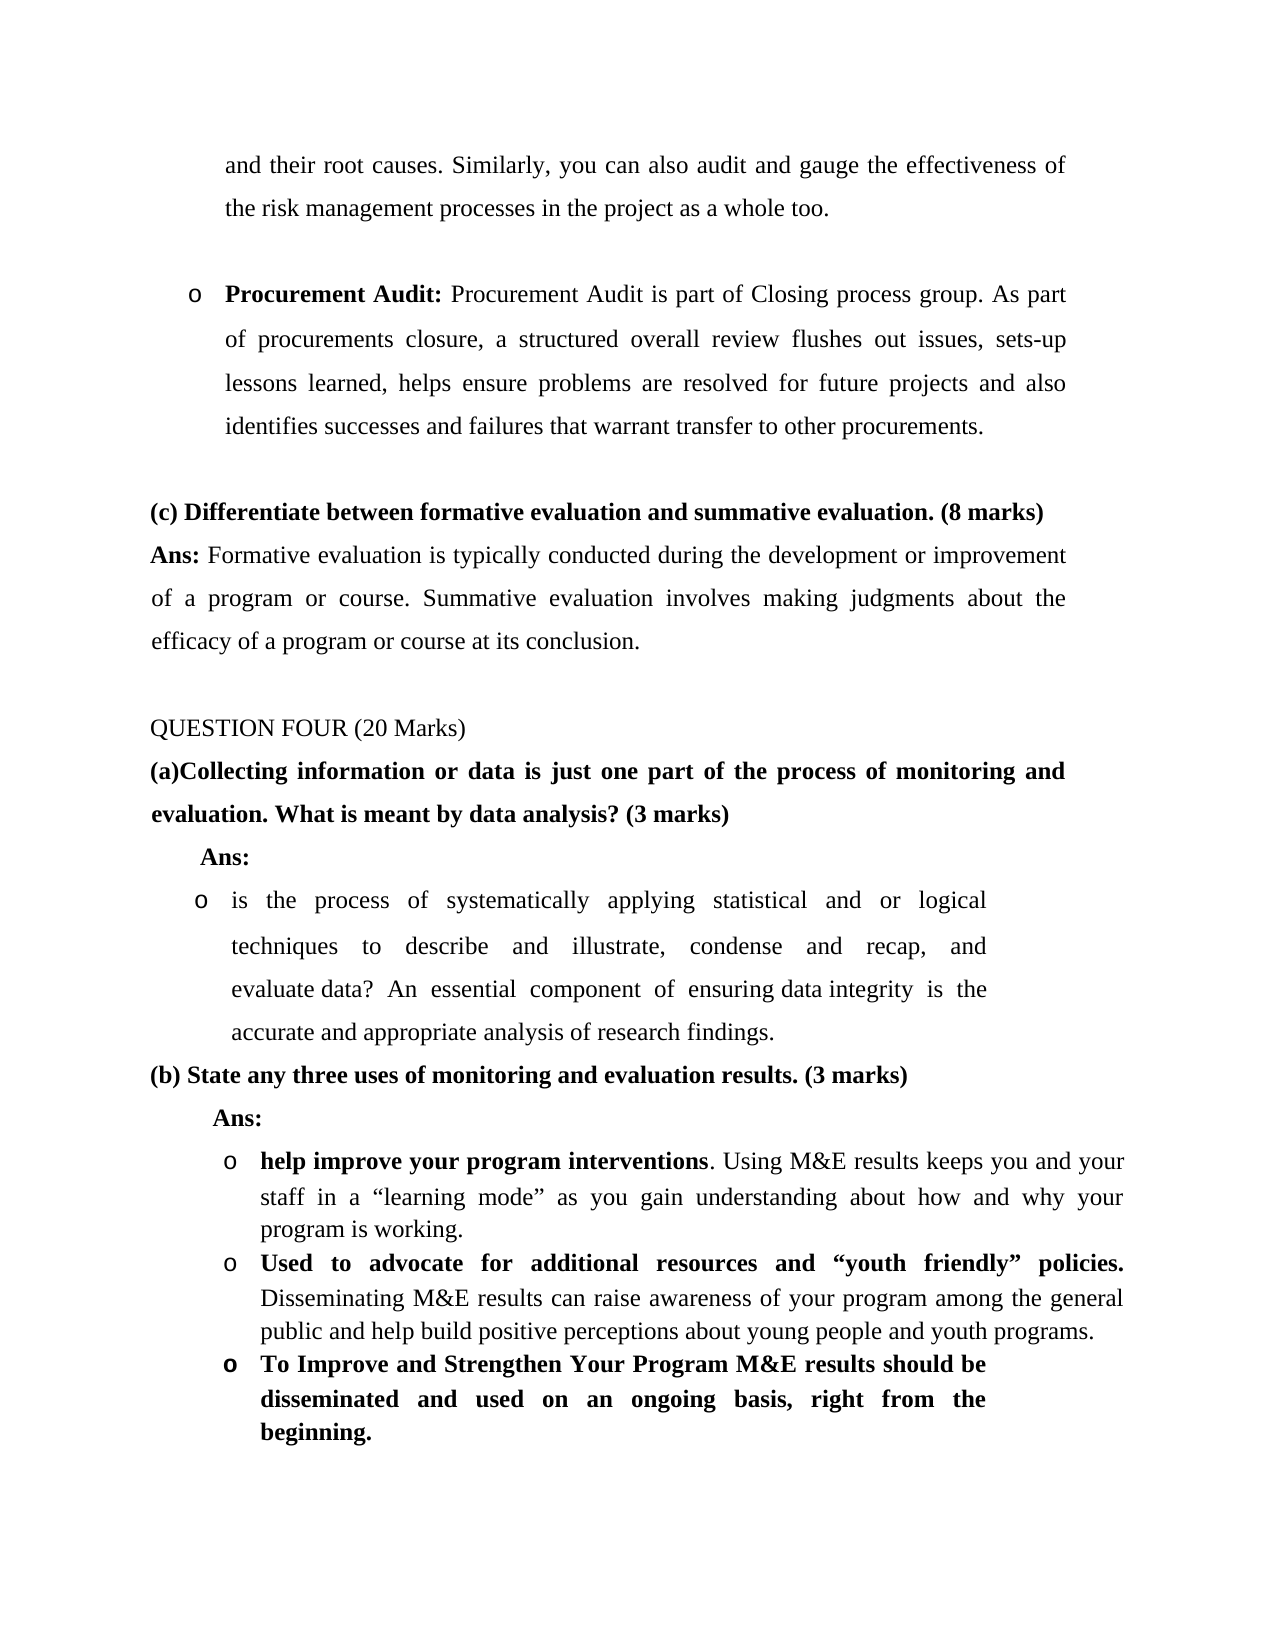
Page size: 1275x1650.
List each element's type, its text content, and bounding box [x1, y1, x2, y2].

text (a)Collecting information or data is just one part of the process of monitoring and evaluation. What is meant by data analysis? (3 marks) [150, 756, 1067, 828]
text (c) Differentiate between formative evaluation and summative evaluation. (8 marks) [150, 454, 1067, 526]
text Ans: [150, 1103, 1067, 1132]
text Ans: Formative evaluation is typically conducted during the development or improvement of a program or course. Summative evaluation involves making judgments about the efficacy of a program or course at its conclusion. [150, 540, 1067, 655]
text (b) State any three uses of monitoring and evaluation results. (3 marks) [150, 1060, 1067, 1089]
list is the process of systematically applying statistical and or logical techniques to describe and illustrate, condense and recap, and evaluate data? An essential component of ensuring data integrity is the accurate and appropriate analysis of research findings. [194, 886, 987, 1046]
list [187, 150, 1067, 222]
list To Improve and Strengthen Your Program M&E results should be disseminated and used on an ongoing basis, right from the beginning. [223, 1349, 987, 1446]
list Used to advocate for additional resources and “youth friendly” policies. Disseminating M&E results can raise awareness of your program among the general public and help build positive perceptions about young people and youth programs. [223, 1248, 1125, 1344]
list Procurement Audit: Procurement Audit is part of Closing process group. As part of procurements closure, a structured overall review flushes out issues, sets-up lessons learned, helps ensure problems are resolved for future projects and also identifies successes and failures that warrant transfer to other procurements. [187, 279, 1067, 439]
text Ans: [150, 842, 987, 871]
text QUESTION FOUR (20 Marks) [150, 713, 1067, 741]
list help improve your program interventions. Using M&E results keeps you and your staff in a “learning mode” as you gain understanding about how and why your program is working. [223, 1146, 1125, 1243]
